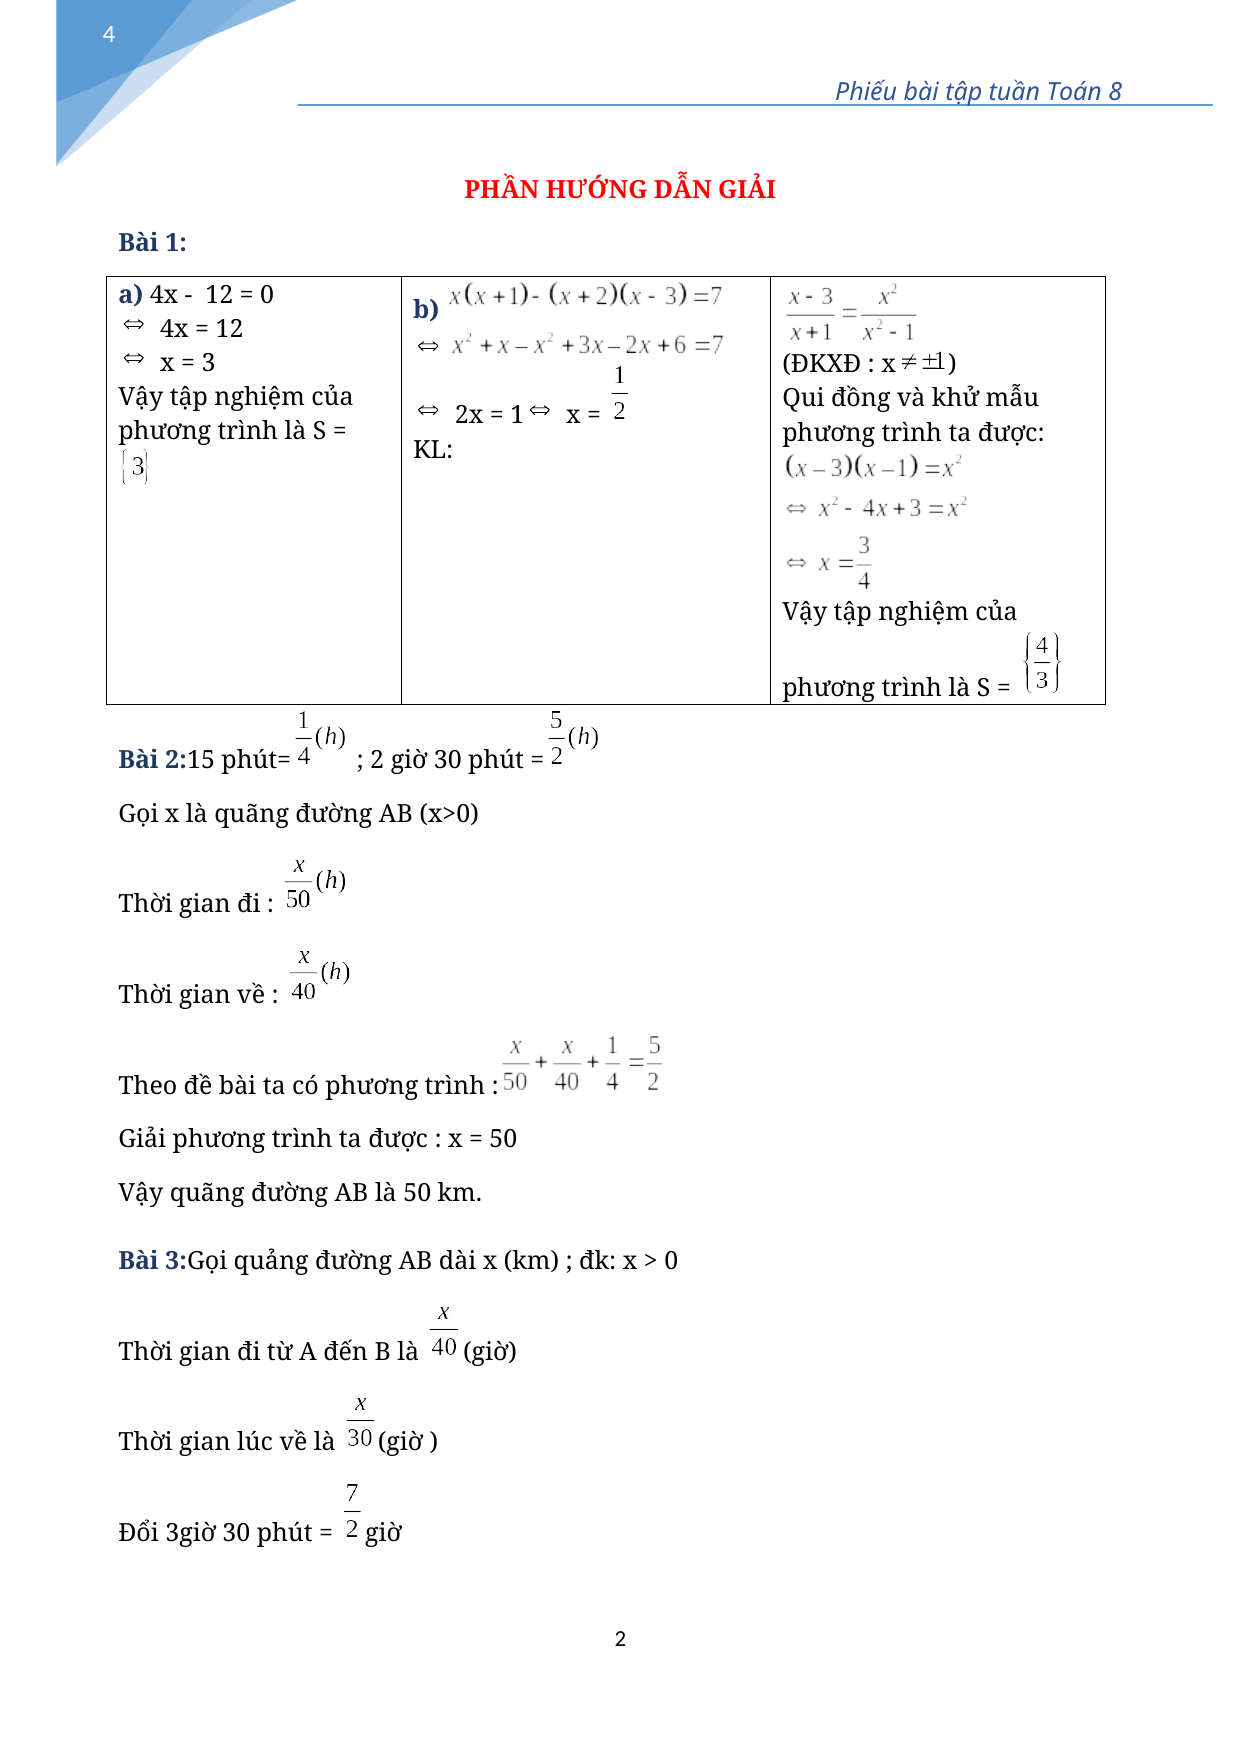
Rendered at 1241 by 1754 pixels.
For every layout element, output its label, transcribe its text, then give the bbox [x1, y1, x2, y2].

table_header b) 2x = 1 x = KL: [402, 277, 770, 703]
text Theo đề bài ta có phương trình : [118, 1030, 1122, 1102]
text Bài 2:15 phút= ; 2 giờ 30 phút = [118, 704, 1122, 776]
text Thời gian về : [118, 939, 1122, 1011]
text Gọi x là quãng đường AB (x>0) [118, 795, 1122, 829]
text Giải phương trình ta được : x = 50 [118, 1121, 1122, 1155]
text Đổi 3giờ 30 phút = giờ [118, 1477, 1122, 1549]
text PHẦN HƯỚNG DẪN GIẢI [118, 172, 1122, 206]
text Vậy quãng đường AB là 50 km. [118, 1174, 1122, 1208]
table_header (ĐKXĐ : x) Qui đồng và khử mẫu phương trình ta được: Vậy tập nghiệm của phương trình là S = [771, 277, 1105, 703]
text Bài 3:Gọi quảng đường AB dài x (km) ; đk: x > 0 [118, 1242, 1122, 1277]
text Thời gian lúc về là (giờ ) [118, 1387, 1122, 1458]
text Thời gian đi : [118, 849, 1122, 920]
text Bài 1: [118, 225, 1122, 259]
table_header a) 4x - 12 = 0 4x = 12 x = 3 Vậy tập nghiệm của phương trình là S = [107, 277, 401, 703]
text Thời gian đi từ A đến B là (giờ) [118, 1296, 1122, 1367]
picture [56, 0, 298, 168]
